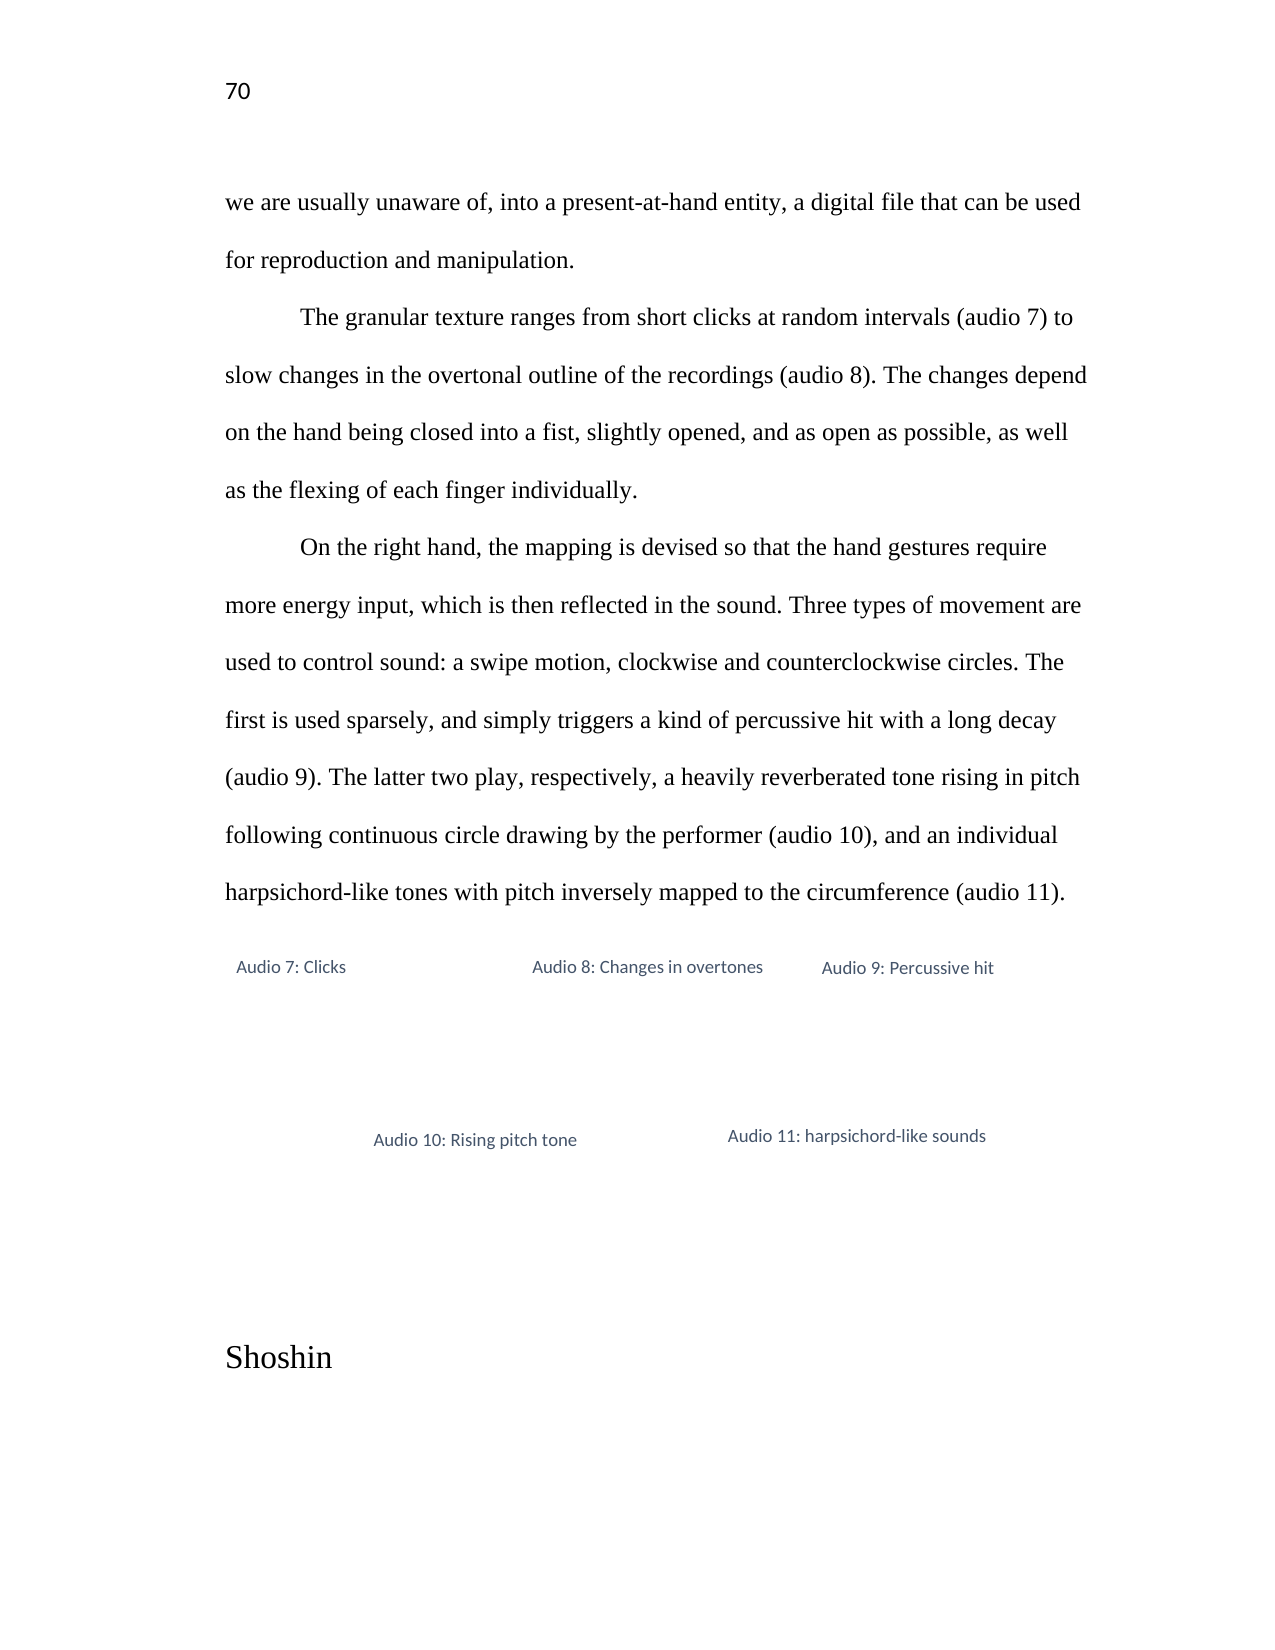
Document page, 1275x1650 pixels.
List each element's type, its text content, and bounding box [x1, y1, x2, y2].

text The granular texture ranges from short clicks at random intervals (audio 7) to slow changes in the overtonal outline of the recordings (audio 8). The changes depend on the hand being closed into a fist, slightly opened, and as open as possible, as well as the flexing of each finger individually. [225, 302, 1087, 504]
text On the right hand, the mapping is devised so that the hand gestures require more energy input, which is then reflected in the sound. Three types of movement are used to control sound: a swipe motion, clockwise and counterclockwise circles. The first is used sparsely, and simply triggers a kind of percussive hit with a long decay (audio 9). The latter two play, respectively, a heavily reverberated tone rising in pitch following continuous circle drawing by the performer (audio 10), and an individual harpsichord-like tones with pitch inversely mapped to the circumference (audio 11). [225, 532, 1087, 906]
text Shoshin [225, 1337, 1087, 1376]
